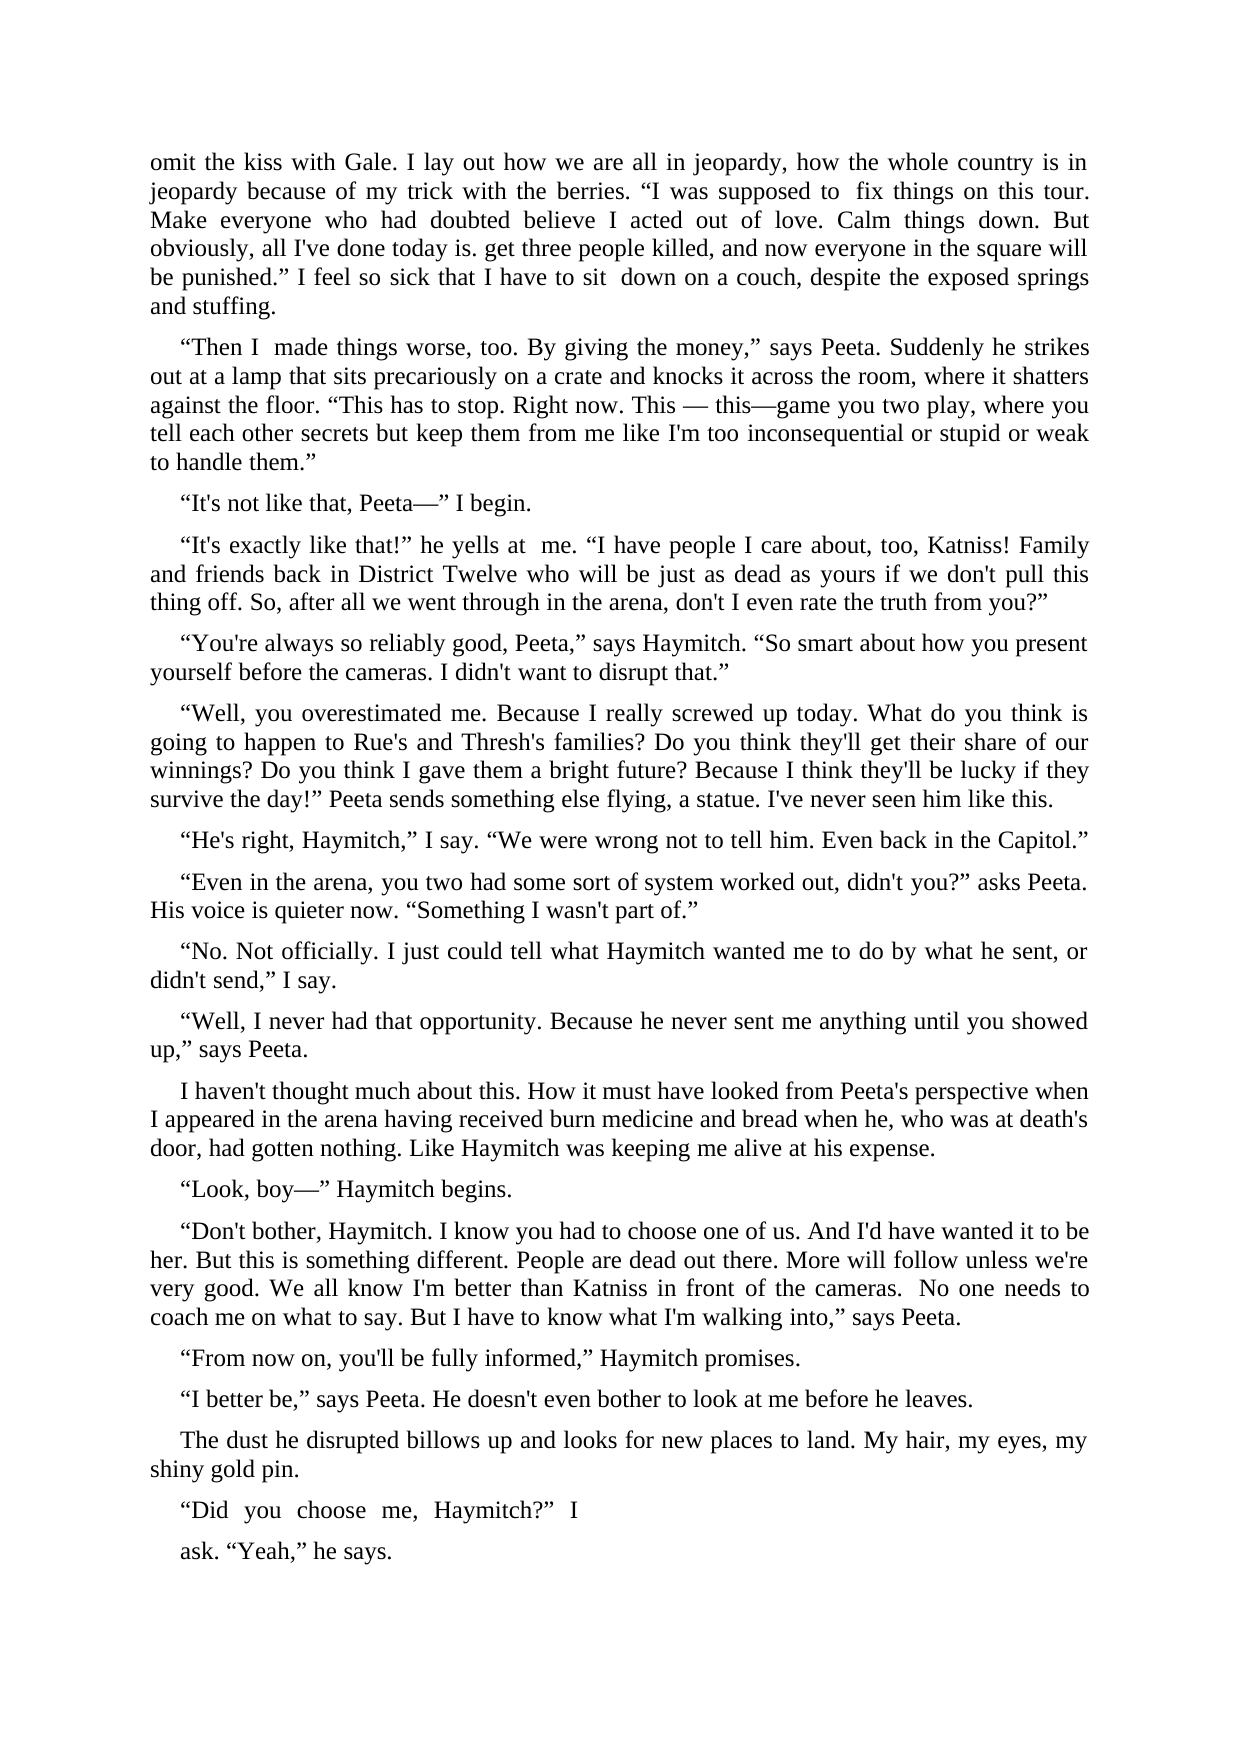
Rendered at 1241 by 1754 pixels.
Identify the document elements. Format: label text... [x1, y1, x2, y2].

text “Well, you overestimated me. Because I really screwed up today. What do you think is going to happen to Rue's and Thresh's families? Do you think they'll get their share of our winnings? Do you think I gave them a bright future? Because I think they'll be lucky if they survive the day!” Peeta sends something else flying, a statue. I've never seen him like this. [150, 698, 1090, 813]
text “You're always so reliably good, Peeta,” says Haymitch. “So smart about how you present yourself before the cameras. I didn't want to disrupt that.” [150, 628, 1089, 686]
text “It's exactly like that!” he yells at me. “I have people I care about, too, Katniss! Family and friends back in District Twelve who will be just as dead as yours if we don't pull this thing off. So, after all we went through in the arena, don't I even rate the truth from you?” [150, 530, 1090, 616]
text “Well, I never had that opportunity. Because he never sent me anything until you showed up,” says Peeta. [150, 1007, 1090, 1063]
text “Look, boy—” Haymitch begins. [180, 1174, 1103, 1203]
text “No. Not officially. I just could tell what Haymitch wanted me to do by what he sent, or didn't send,” I say. [150, 937, 1090, 993]
text “It's not like that, Peeta—” I begin. [180, 488, 1103, 517]
text “From now on, you'll be fully informed,” Haymitch promises. [180, 1343, 1103, 1372]
text omit the kiss with Gale. I lay out how we are all in jeopardy, how the whole country is in jeopardy because of my trick with the berries. “I was supposed to fix things on this tour. Make everyone who had doubted believe I acted out of love. Calm things down. But obviously, all I've done today is. get three people killed, and now everyone in the square will be punished.” I feel so sick that I have to sit down on a couch, despite the exposed springs and stuffing. [150, 147, 1090, 320]
text The dust he disrupted billows up and looks for new places to land. My hair, my eyes, my shiny gold pin. [150, 1426, 1089, 1482]
text “Did you choose me, Haymitch?” I ask. “Yeah,” he says. [180, 1495, 578, 1565]
text “Don't bother, Haymitch. I know you had to choose one of us. And I'd have wanted it to be her. But this is something different. People are dead out there. More will follow unless we're very good. We all know I'm better than Katniss in front of the cameras. No one needs to coach me on what to say. But I have to know what I'm walking into,” says Peeta. [150, 1216, 1090, 1331]
text “He's right, Haymitch,” I say. “We were wrong not to tell him. Even back in the Capitol.” “Even in the arena, you two had some sort of system worked out, didn't you?” asks Peeta. [180, 816, 1090, 898]
text “Then I made things worse, too. By giving the money,” says Peeta. Suddenly he strikes out at a lamp that sits precariously on a crate and knocks it across the room, where it shatters against the floor. “This has to stop. Right now. This — this—game you two play, where you tell each other secrets but keep them from me like I'm too inconsequential or stupid or weak to handle them.” [150, 332, 1090, 476]
text I haven't thought much about this. How it must have looked from Peeta's perspective when I appeared in the arena having received burn medicine and bread when he, who was at death's door, had gotten nothing. Like Haymitch was keeping me alive at his expense. [150, 1076, 1090, 1162]
text His voice is quieter now. “Something I wasn't part of.” [150, 898, 1103, 924]
text “I better be,” says Peeta. He doesn't even bother to look at me before he leaves. [180, 1384, 1103, 1413]
